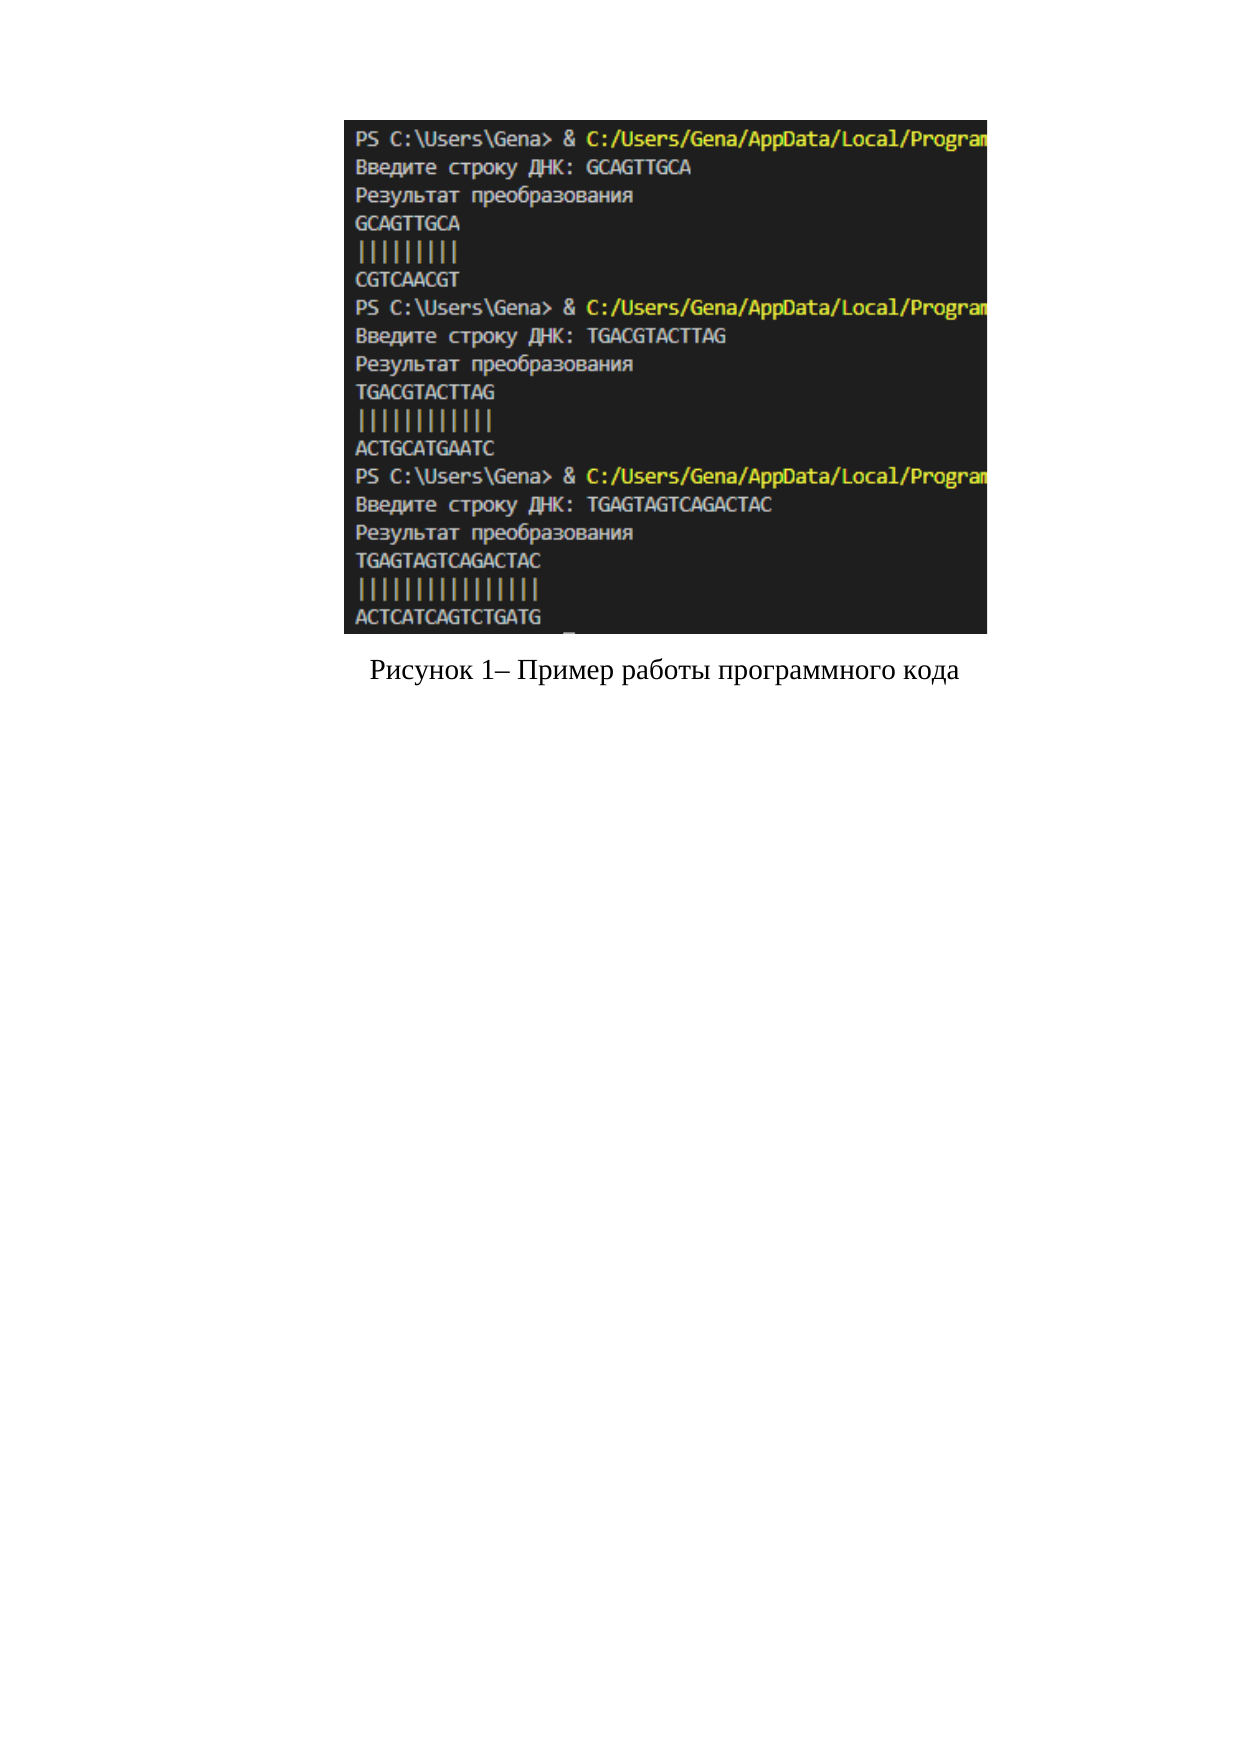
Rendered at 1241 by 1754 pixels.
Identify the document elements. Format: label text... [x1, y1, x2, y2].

picture [344, 120, 988, 634]
text Рисунок 1– Пример работы программного кода [177, 652, 1152, 686]
